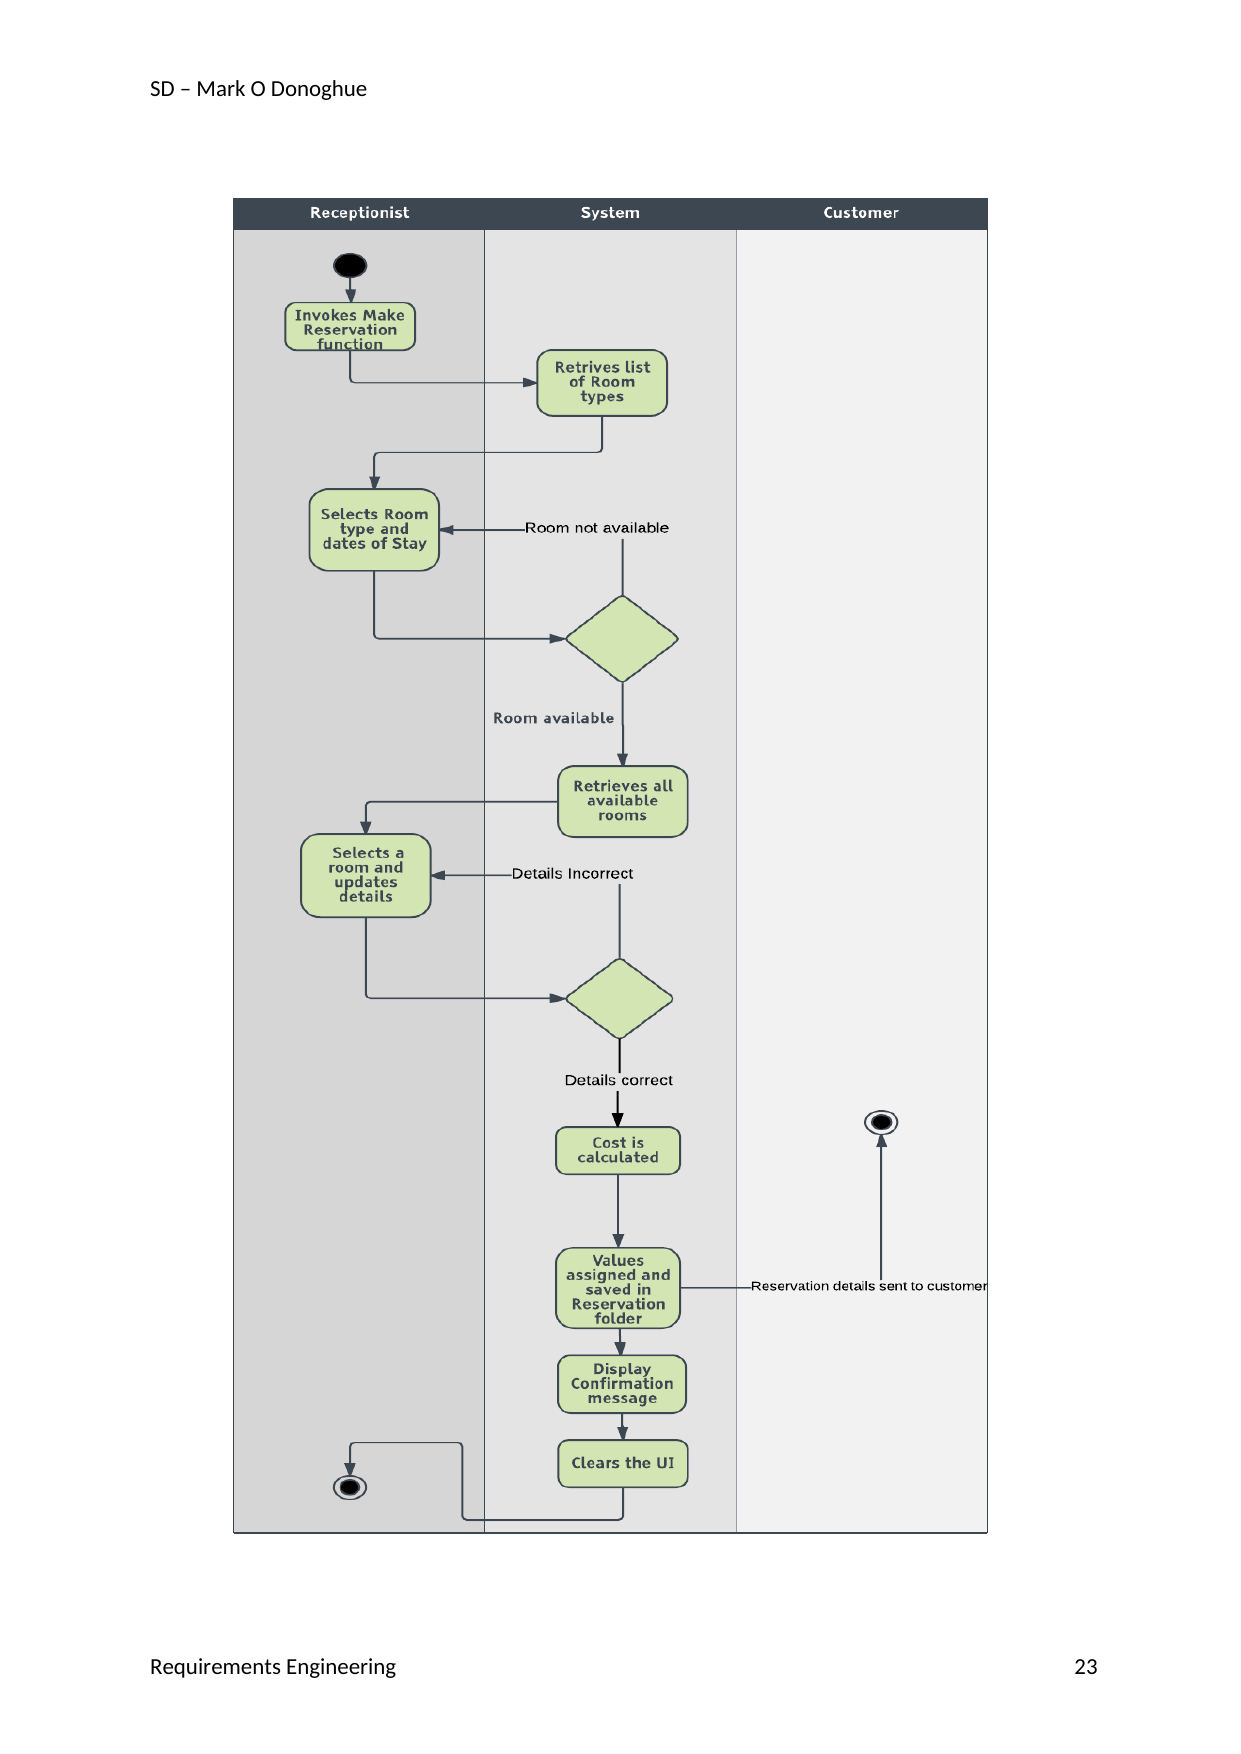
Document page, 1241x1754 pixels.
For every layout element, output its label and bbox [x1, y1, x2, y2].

picture [150, 150, 1053, 1583]
